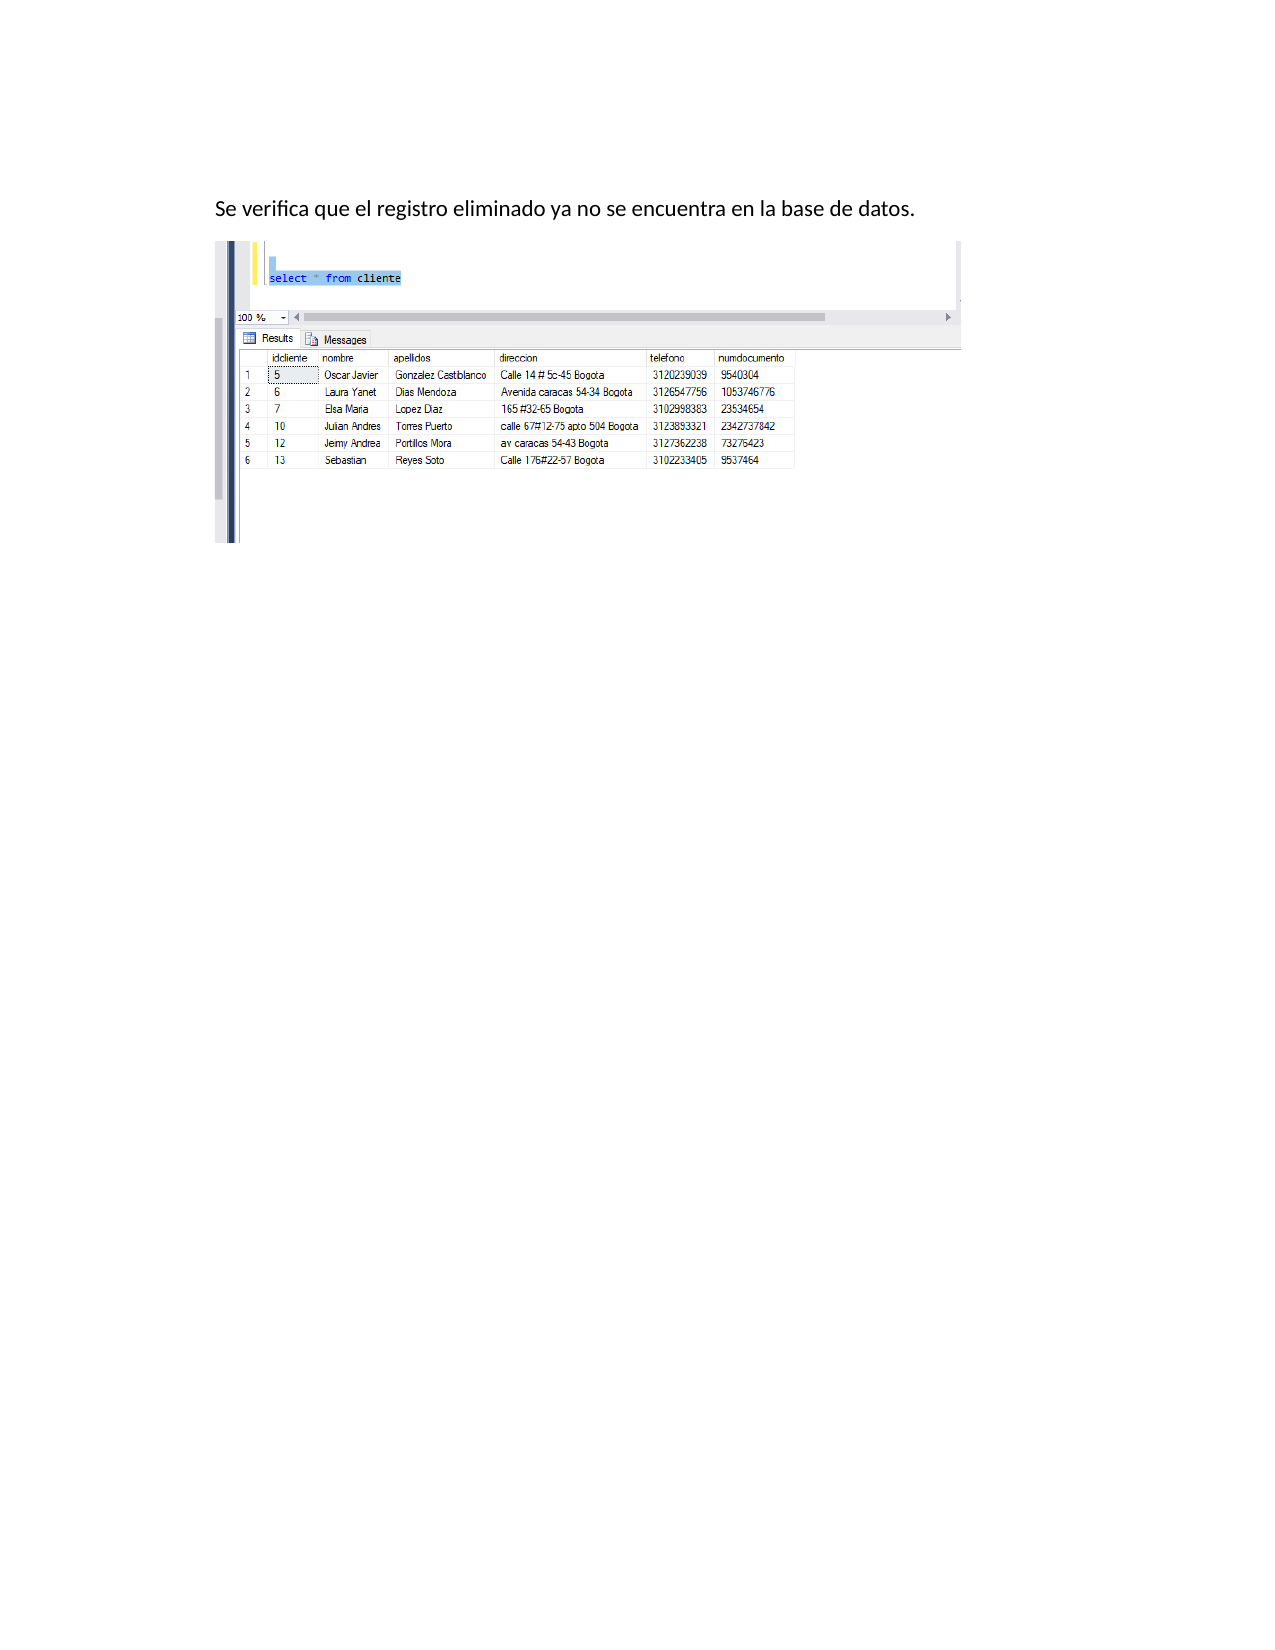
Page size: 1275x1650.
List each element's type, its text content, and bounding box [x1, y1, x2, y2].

text Se verifica que el registro eliminado ya no se encuentra en la base de datos. [215, 194, 1098, 222]
picture [214, 241, 961, 543]
